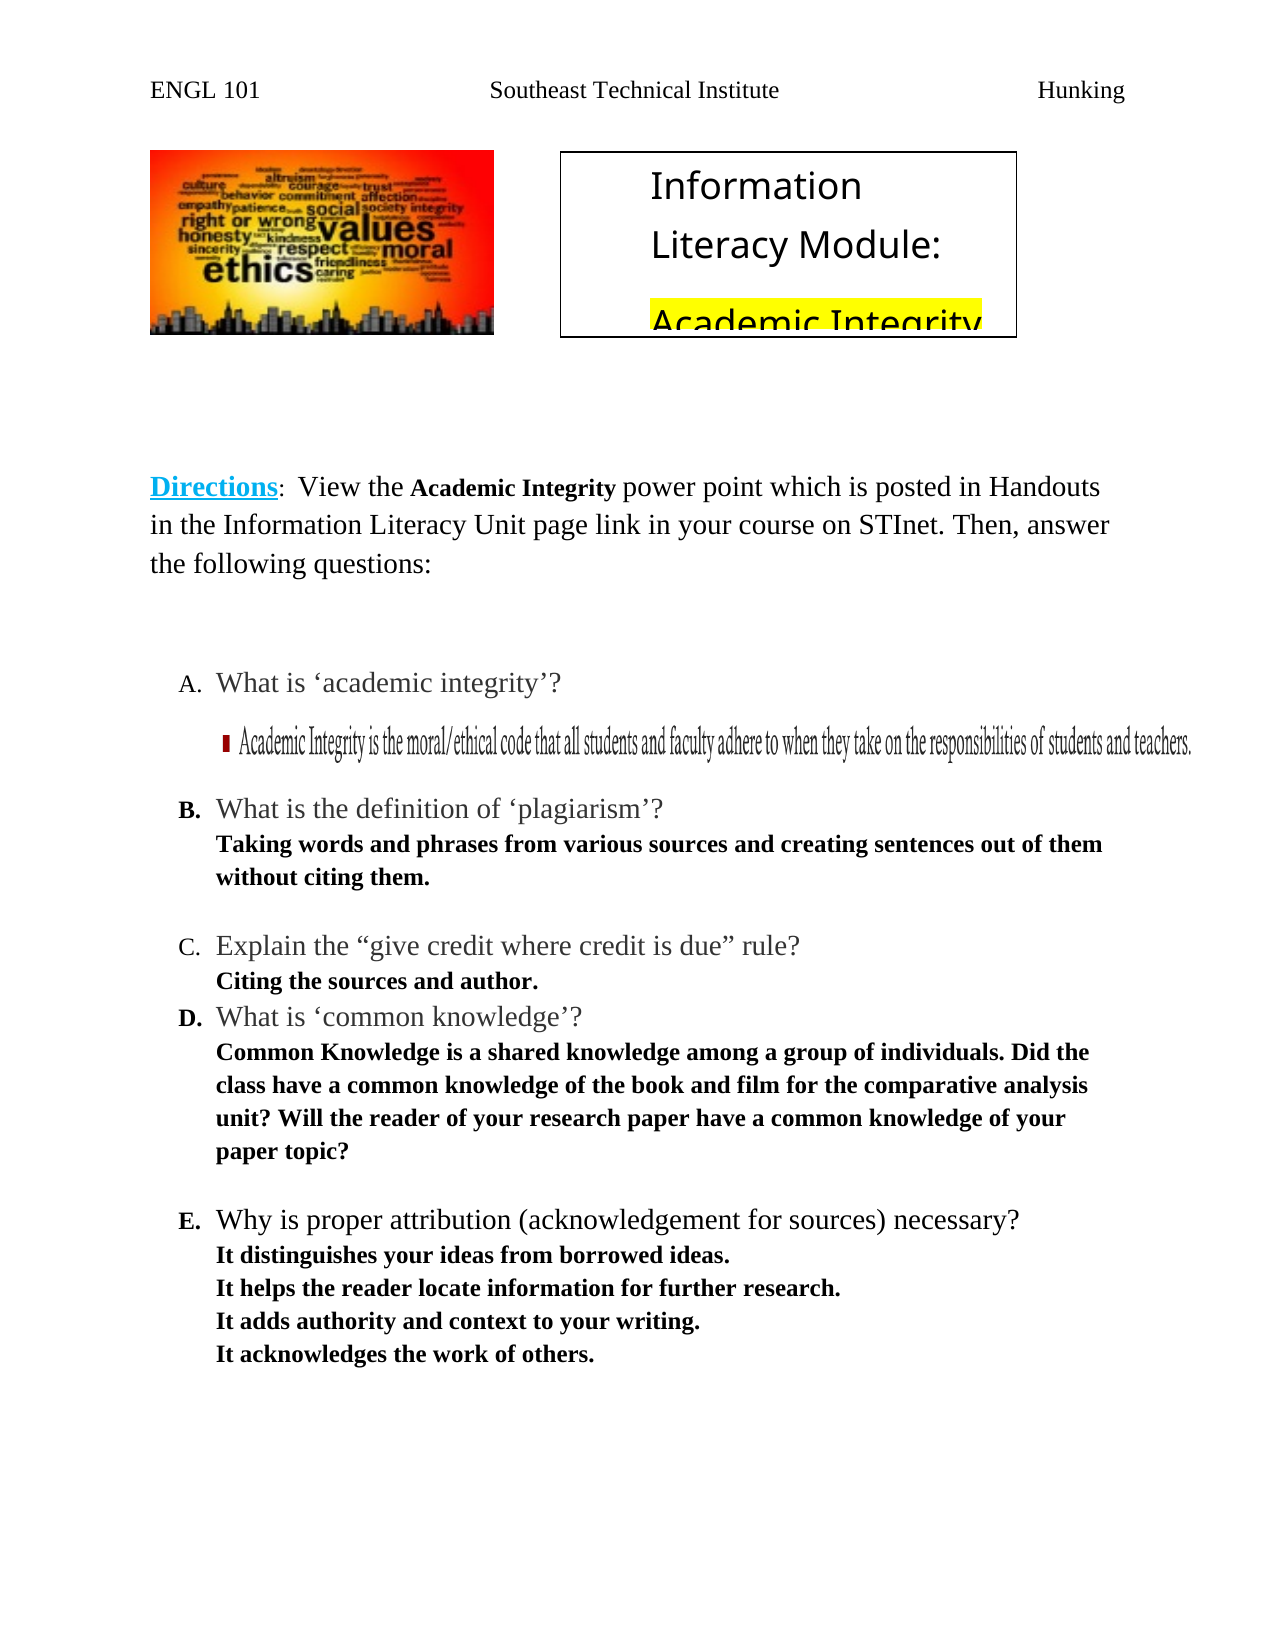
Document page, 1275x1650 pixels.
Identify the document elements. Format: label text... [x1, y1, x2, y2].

picture [150, 150, 494, 335]
list It acknowledges the work of others. [216, 1339, 1125, 1368]
list It adds authority and context to your writing. [216, 1306, 1125, 1335]
text Directions: View the Academic Integrity power point which is posted in Handouts in the Information Literacy Unit page link in your course on STInet. Then, answer the following questions: [150, 469, 1125, 579]
list What is ‘common knowledge’? Common Knowledge is a shared knowledge among a group of individuals. Did the class have a common knowledge of the book and film for the comparative analysis unit? Will the reader of your research paper have a common knowledge of your paper topic? [178, 999, 1125, 1165]
list Explain the “give credit where credit is due” rule? Citing the sources and author. [178, 928, 1125, 995]
picture [215, 702, 1200, 788]
list It helps the reader locate information for further research. [216, 1273, 1125, 1302]
list What is the definition of ‘plagiarism’? Taking words and phrases from various sources and creating sentences out of them without citing them. [178, 792, 1125, 891]
list Why is proper attribution (acknowledgement for sources) necessary? It distinguishes your ideas from borrowed ideas. [178, 1202, 1125, 1269]
